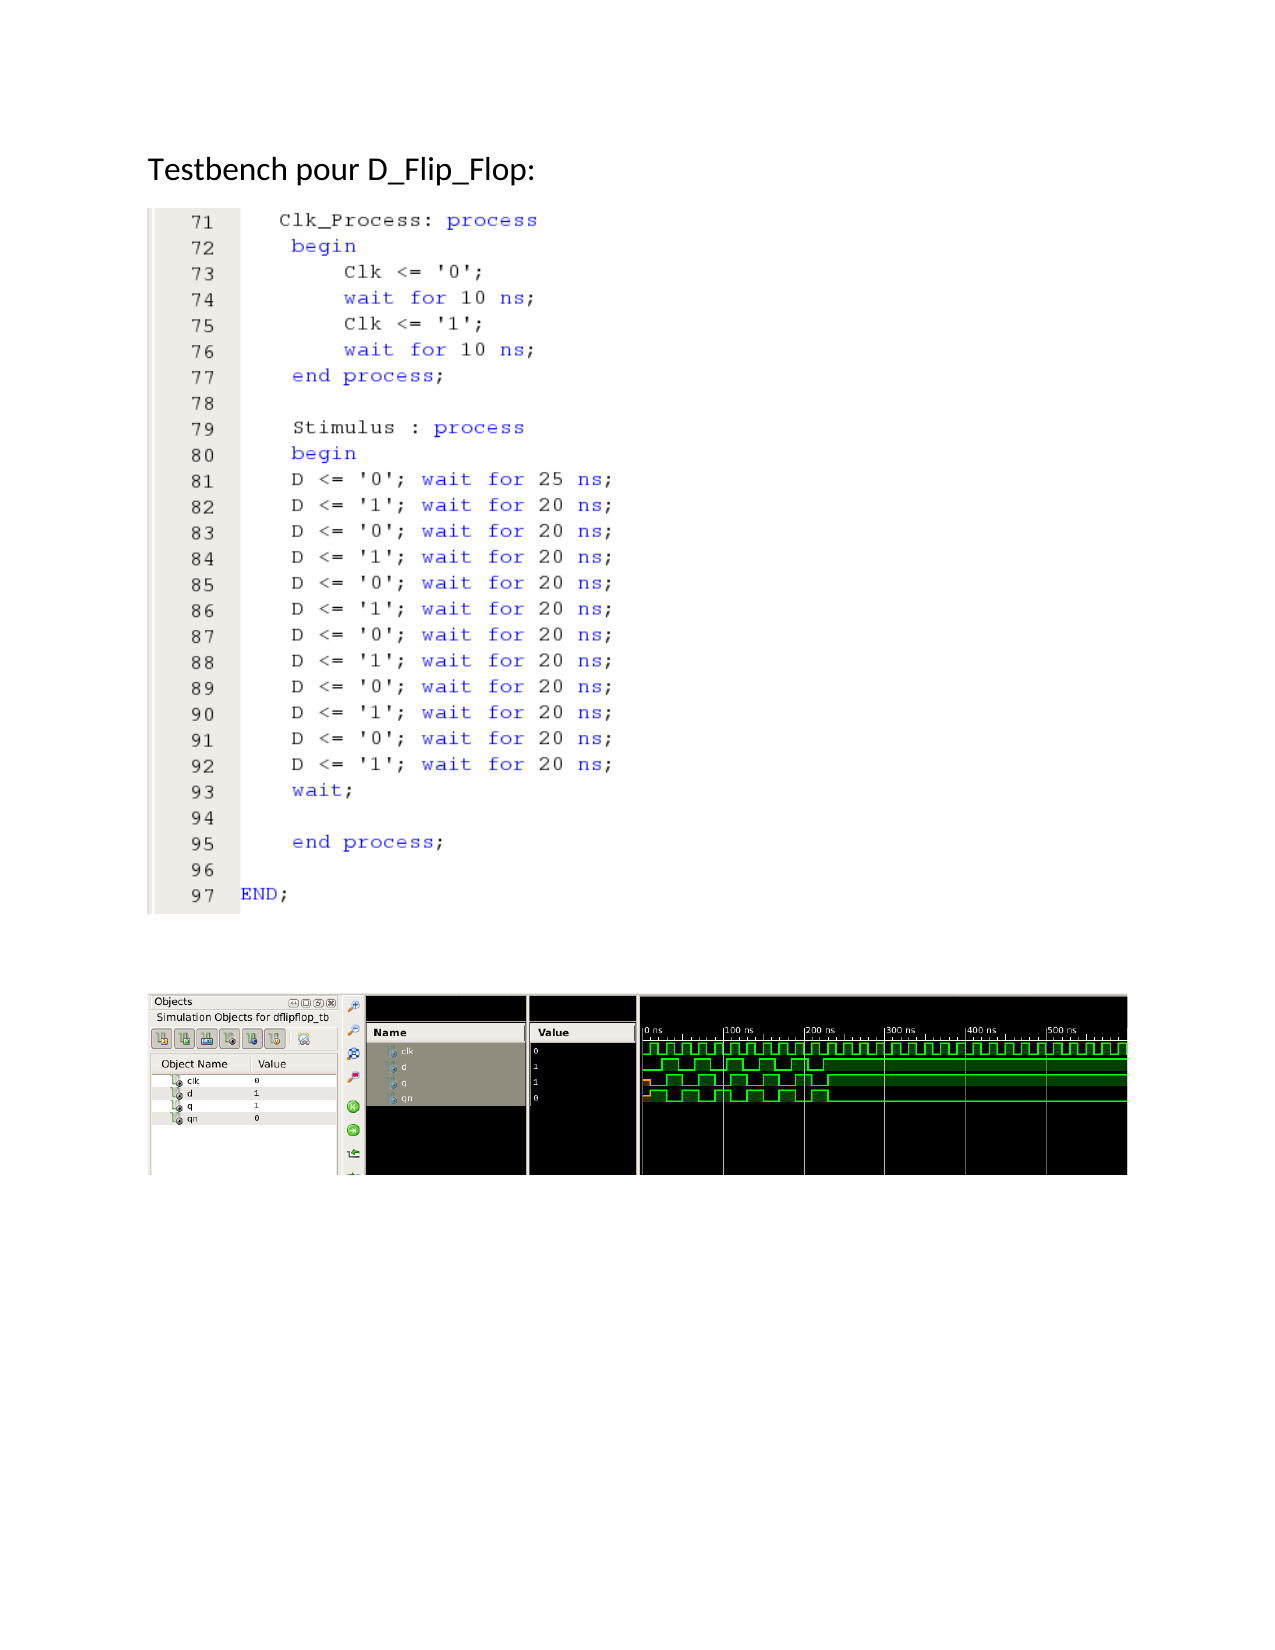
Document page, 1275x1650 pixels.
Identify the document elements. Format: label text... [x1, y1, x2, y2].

text Testbench pour D_Flip_Flop: [148, 148, 1127, 188]
picture [147, 208, 811, 914]
picture [147, 993, 1128, 1175]
